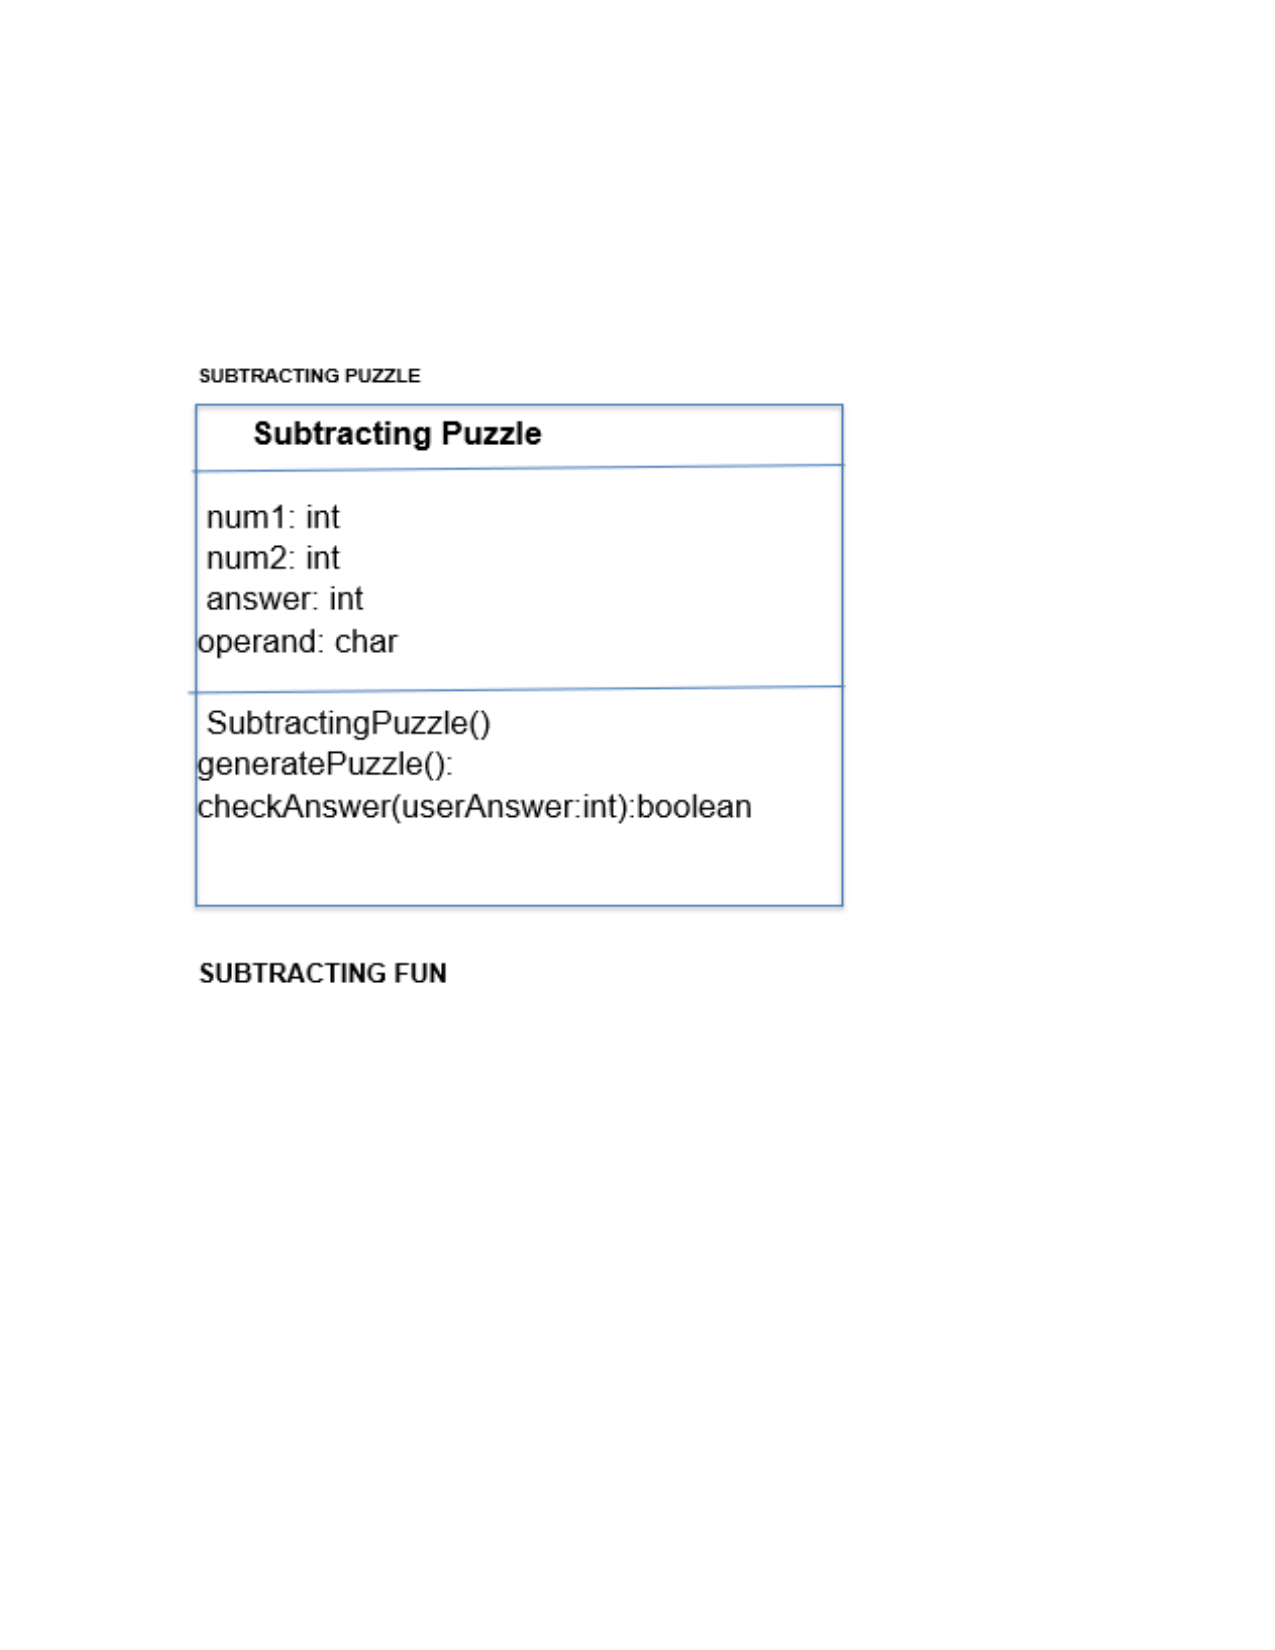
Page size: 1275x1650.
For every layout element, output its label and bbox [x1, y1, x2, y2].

picture [131, 211, 1042, 1385]
